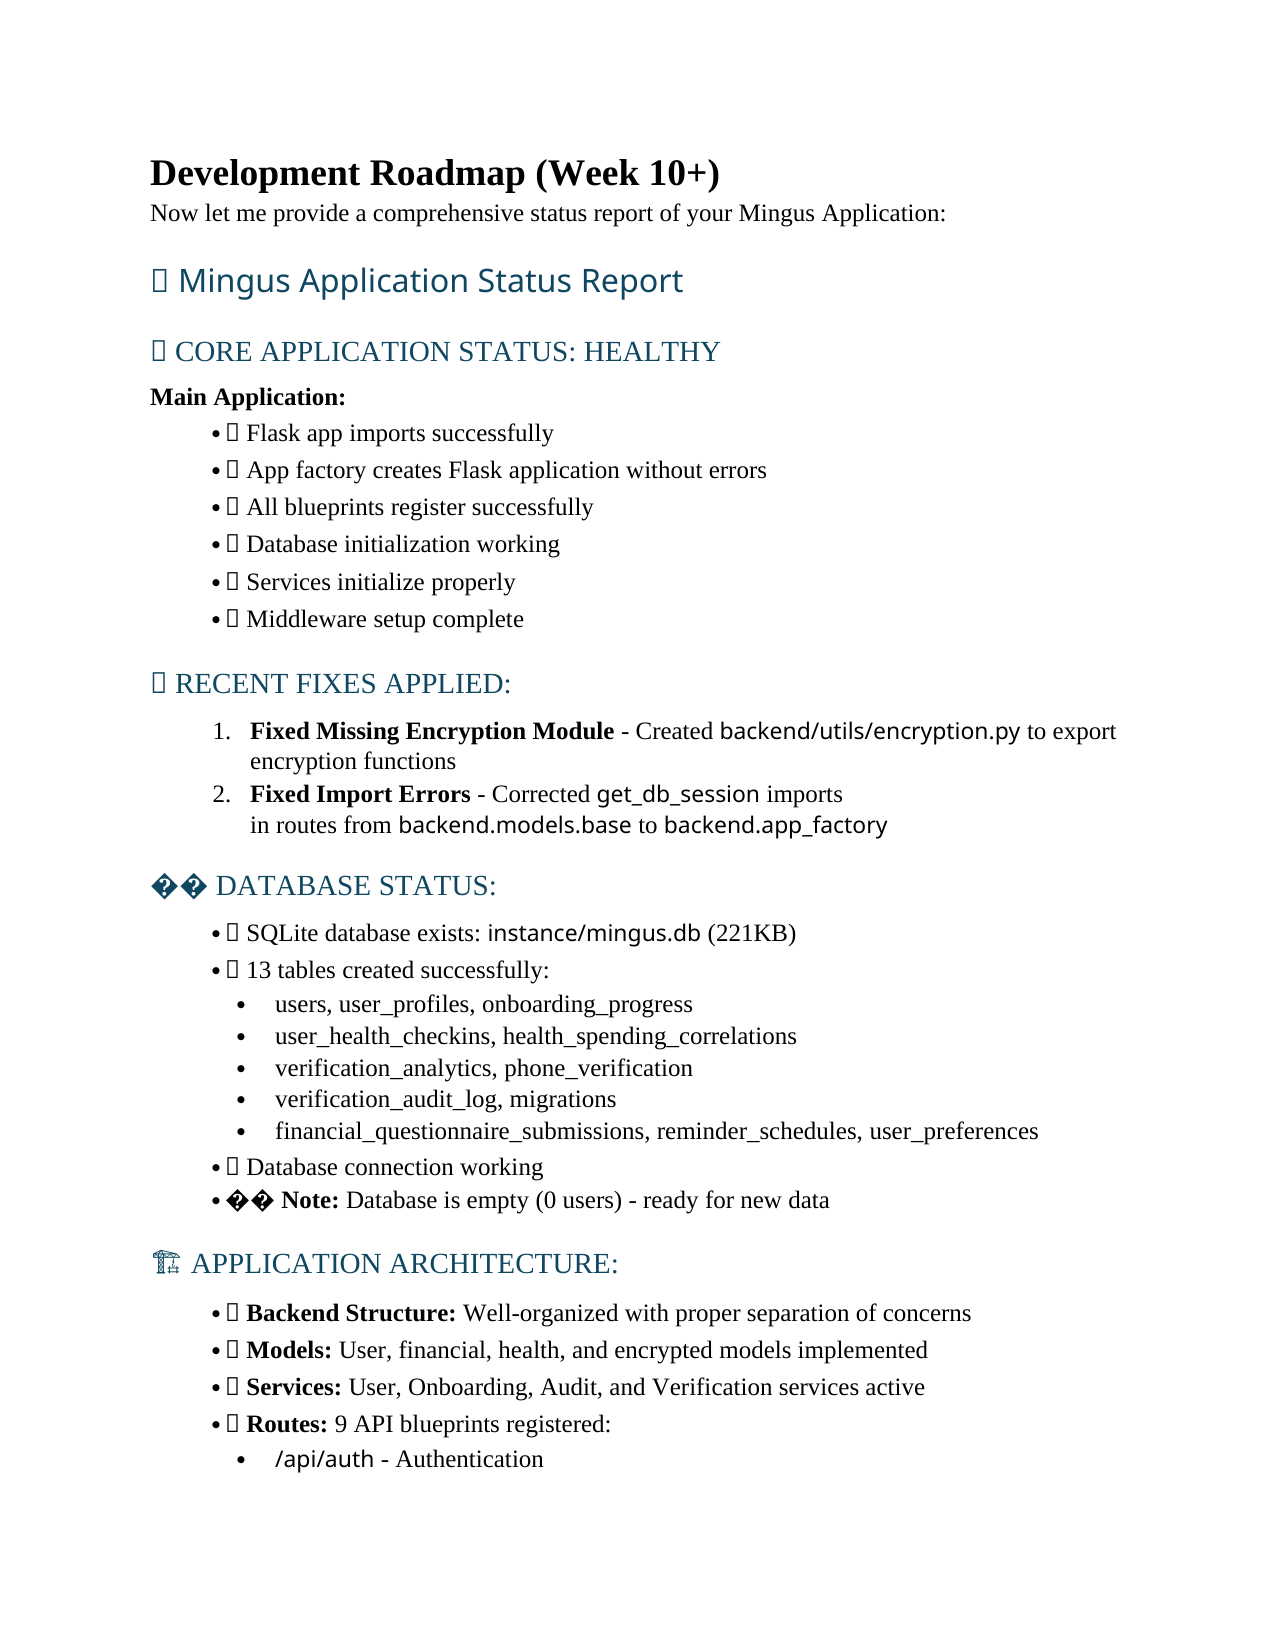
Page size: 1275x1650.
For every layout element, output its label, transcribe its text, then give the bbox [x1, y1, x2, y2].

subtitle 🏗️ APPLICATION ARCHITECTURE: [150, 1242, 1125, 1282]
list ✅ Database connection working [212, 1148, 1125, 1182]
text Development Roadmap (Week 10+) [150, 150, 1125, 193]
list ✅ Models: User, financial, health, and encrypted models implemented [212, 1332, 1125, 1366]
list Fixed Import Errors - Corrected get_db_session imports in routes from backend.models.base to backend.app_factory [212, 778, 1125, 840]
list financial_questionnaire_submissions, reminder_schedules, user_preferences [237, 1116, 1125, 1145]
subtitle 🎯 Mingus Application Status Report [150, 258, 1125, 302]
list verification_audit_log, migrations [237, 1084, 1125, 1113]
list ✅ 13 tables created successfully: [212, 952, 1125, 986]
list ✅ Database initialization working [212, 526, 1125, 560]
list /api/auth - Authentication [237, 1443, 1125, 1474]
list ✅ Services initialize properly [212, 563, 1125, 597]
list verification_analytics, phone_verification [237, 1053, 1125, 1081]
text Now let me provide a comprehensive status report of your Mingus Application: [150, 198, 1125, 227]
list ✅ Middleware setup complete [212, 600, 1125, 634]
text Main Application: [150, 382, 1125, 411]
subtitle 🔧 RECENT FIXES APPLIED: [150, 662, 1125, 702]
list �� Note: Database is empty (0 users) - ready for new data [212, 1185, 1125, 1214]
list Fixed Missing Encryption Module - Created backend/utils/encryption.py to export encryption functions [212, 715, 1125, 775]
list ✅ Backend Structure: Well-organized with proper separation of concerns [212, 1294, 1125, 1328]
list ✅ All blueprints register successfully [212, 489, 1125, 523]
list ✅ SQLite database exists: instance/mingus.db (221KB) [212, 914, 1125, 948]
list ✅ Flask app imports successfully [212, 414, 1125, 448]
list ✅ Services: User, Onboarding, Audit, and Verification services active [212, 1369, 1125, 1403]
list users, user_profiles, onboarding_progress [237, 989, 1125, 1018]
list ✅ Routes: 9 API blueprints registered: [212, 1406, 1125, 1440]
list ✅ App factory creates Flask application without errors [212, 452, 1125, 486]
subtitle �� DATABASE STATUS: [150, 868, 1125, 902]
list user_health_checkins, health_spending_correlations [237, 1021, 1125, 1049]
subtitle ✅ CORE APPLICATION STATUS: HEALTHY [150, 330, 1125, 370]
